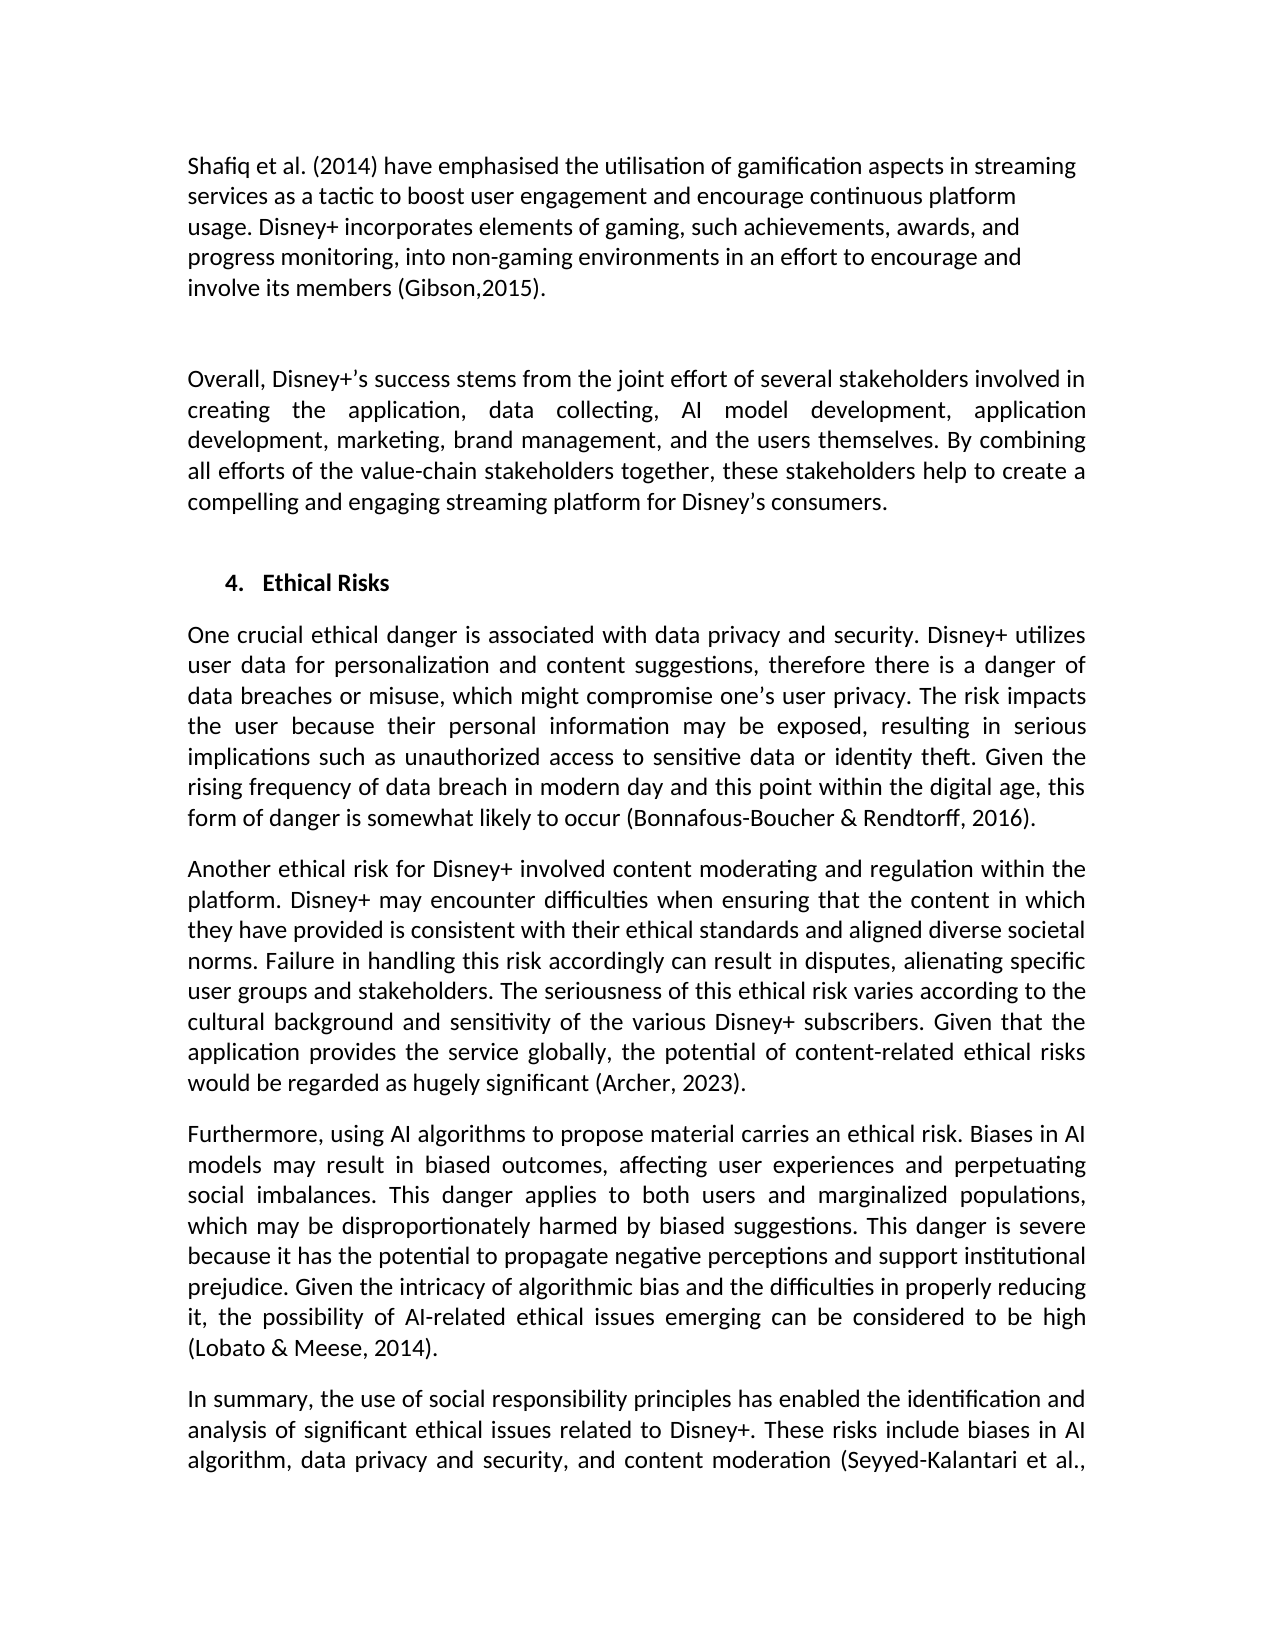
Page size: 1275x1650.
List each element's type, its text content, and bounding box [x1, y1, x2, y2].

text Shafiq et al. (2014) have emphasised the utilisation of gamification aspects in streaming services as a tactic to boost user engagement and encourage continuous platform usage. Disney+ incorporates elements of gaming, such achievements, awards, and progress monitoring, into non-gaming environments in an effort to encourage and involve its members (Gibson,2015). [187, 150, 1087, 303]
list Ethical Risks [225, 568, 1087, 598]
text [187, 1383, 1087, 1475]
text One crucial ethical danger is associated with data privacy and security. Disney+ utilizes user data for personalization and content suggestions, therefore there is a danger of data breaches or misuse, which might compromise one’s user privacy. The risk impacts the user because their personal information may be exposed, resulting in serious implications such as unauthorized access to sensitive data or identity theft. Given the rising frequency of data breach in modern day and this point within the digital age, this form of danger is somewhat likely to occur (Bonnafous-Boucher & Rendtorff, 2016). [187, 619, 1087, 833]
text Another ethical risk for Disney+ involved content moderating and regulation within the platform. Disney+ may encounter difficulties when ensuring that the content in which they have provided is consistent with their ethical standards and aligned diverse societal norms. Failure in handling this risk accordingly can result in disputes, alienating specific user groups and stakeholders. The seriousness of this ethical risk varies according to the cultural background and sensitivity of the various Disney+ subscribers. Given that the application provides the service globally, the potential of content-related ethical risks would be regarded as hugely significant (Archer, 2023). [187, 853, 1087, 1098]
text Furthermore, using AI algorithms to propose material carries an ethical risk. Biases in AI models may result in biased outcomes, affecting user experiences and perpetuating social imbalances. This danger applies to both users and marginalized populations, which may be disproportionately harmed by biased suggestions. This danger is severe because it has the potential to propagate negative perceptions and support institutional prejudice. Given the intricacy of algorithmic bias and the difficulties in properly reducing it, the possibility of AI-related ethical issues emerging can be considered to be high (Lobato & Meese, 2014). [187, 1118, 1087, 1363]
text Overall, Disney+’s success stems from the joint effort of several stakeholders involved in creating the application, data collecting, AI model development, application development, marketing, brand management, and the users themselves. By combining all efforts of the value-chain stakeholders together, these stakeholders help to create a compelling and engaging streaming platform for Disney’s consumers. [187, 364, 1087, 516]
